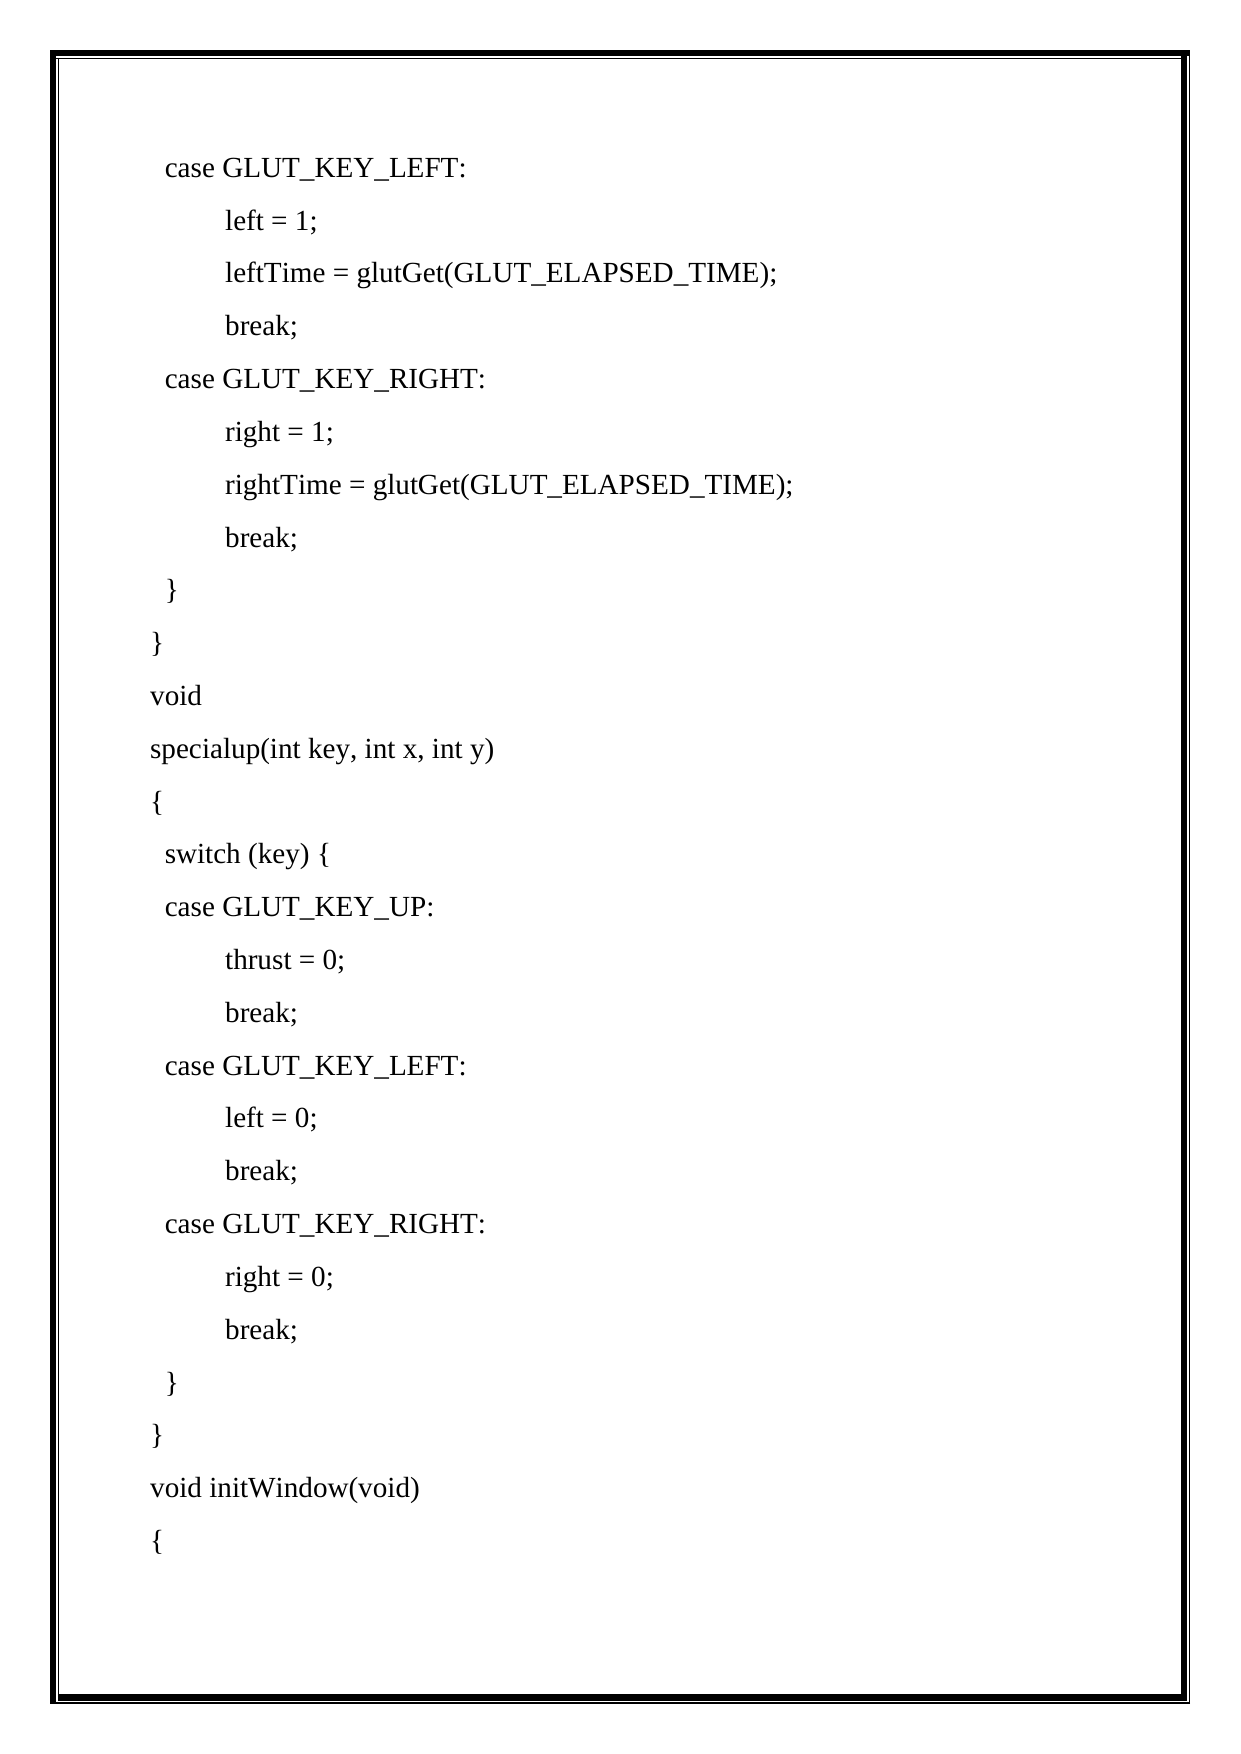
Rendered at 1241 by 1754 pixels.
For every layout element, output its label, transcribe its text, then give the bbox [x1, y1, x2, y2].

text left = 0; [150, 1101, 1090, 1134]
text { [150, 784, 1090, 817]
text thrust = 0; [150, 942, 1090, 976]
text specialup(int key, int x, int y) [150, 731, 1090, 764]
text case GLUT_KEY_LEFT: [150, 1048, 1090, 1081]
text } [150, 1365, 1090, 1398]
text } [150, 625, 1090, 659]
text { [150, 1523, 1090, 1557]
text } [150, 572, 1090, 606]
text break; [150, 995, 1090, 1028]
text break; [150, 520, 1090, 553]
text switch (key) { [150, 837, 1090, 870]
text rightTime = glutGet(GLUT_ELAPSED_TIME); [150, 467, 1090, 500]
text right = 1; [150, 414, 1090, 448]
text left = 1; [150, 203, 1090, 236]
text leftTime = glutGet(GLUT_ELAPSED_TIME); [150, 256, 1090, 289]
text void [150, 678, 1090, 712]
text break; [150, 1312, 1090, 1345]
text case GLUT_KEY_RIGHT: [150, 1206, 1090, 1240]
text case GLUT_KEY_UP: [150, 889, 1090, 923]
text } [150, 1417, 1090, 1451]
text case GLUT_KEY_RIGHT: [150, 361, 1090, 395]
text void initWindow(void) [150, 1470, 1090, 1504]
text break; [150, 1153, 1090, 1187]
text break; [150, 308, 1090, 342]
text case GLUT_KEY_LEFT: [150, 150, 1090, 183]
text right = 0; [150, 1259, 1090, 1293]
